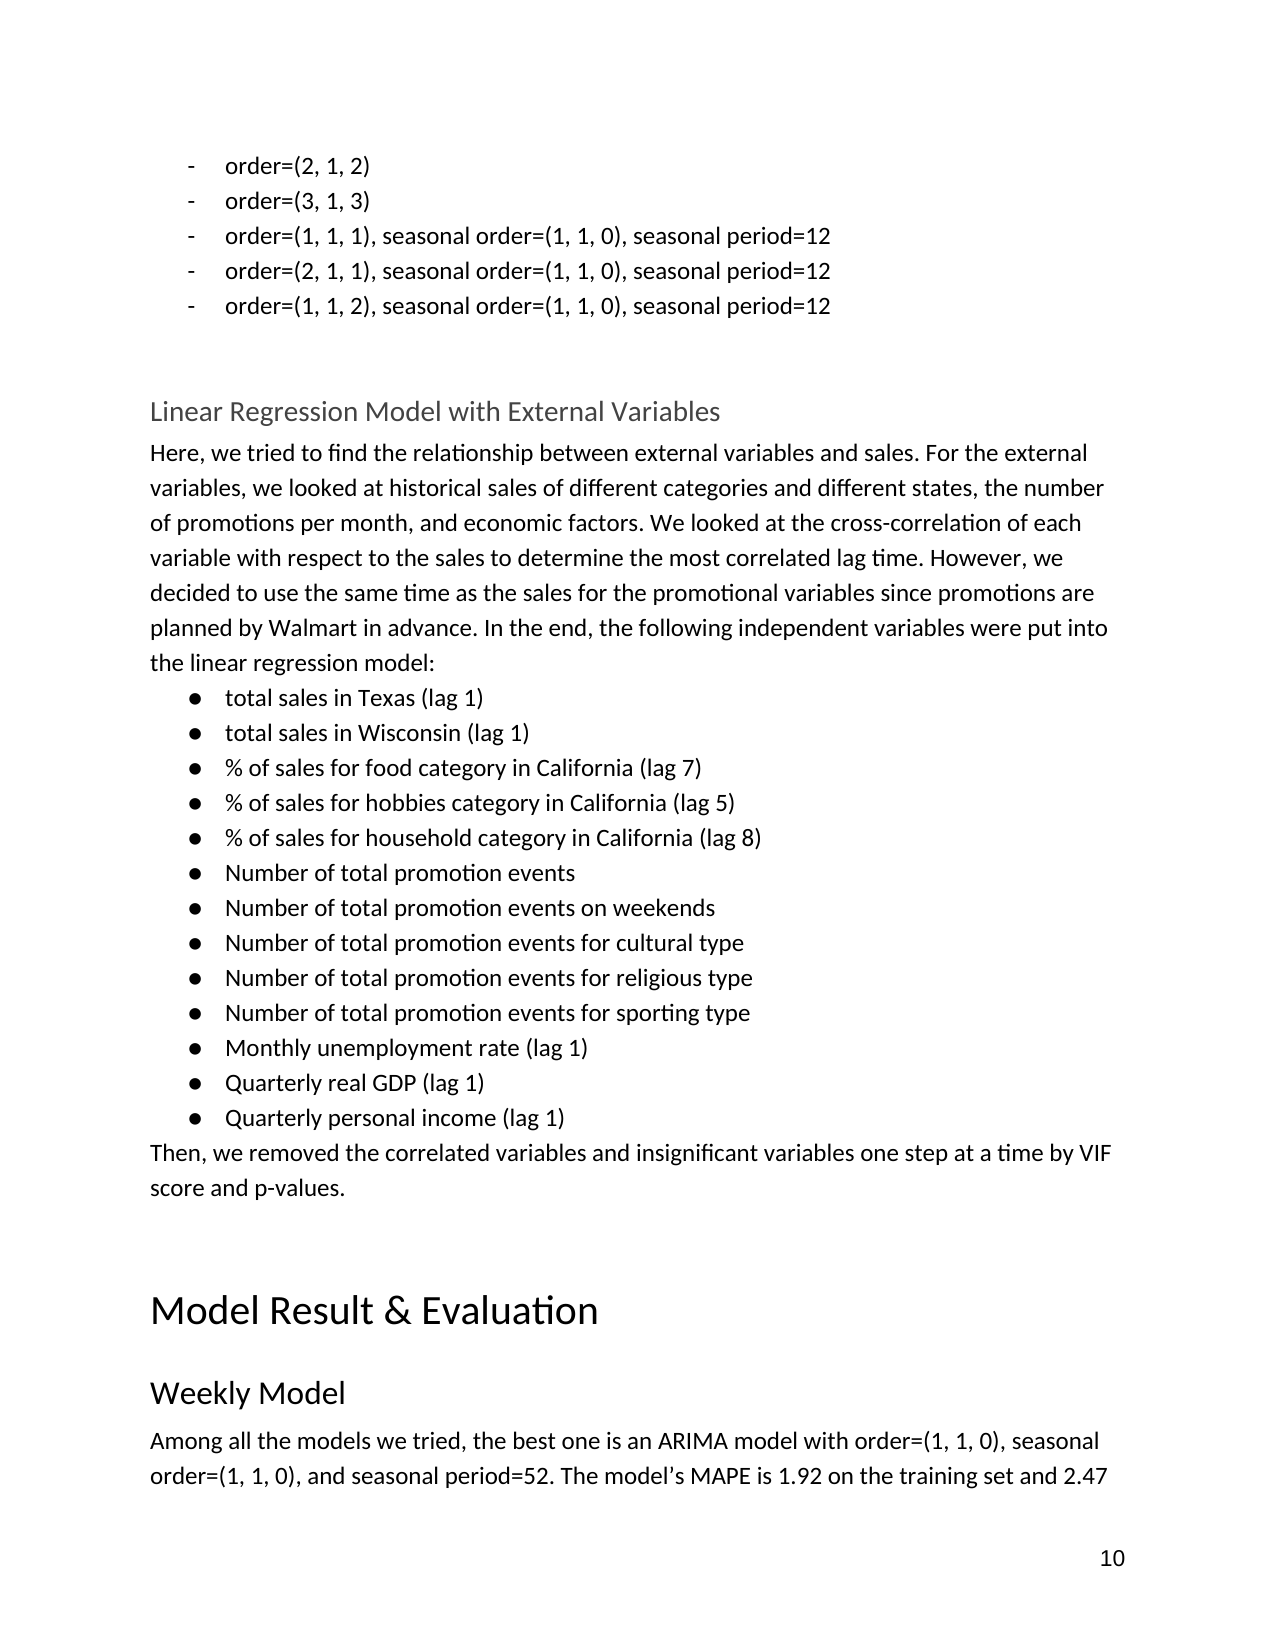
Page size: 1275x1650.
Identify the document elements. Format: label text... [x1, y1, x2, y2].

list order=(1, 1, 2), seasonal order=(1, 1, 0), seasonal period=12 [187, 290, 1125, 321]
subtitle Weekly Model [150, 1372, 1125, 1413]
list Quarterly real GDP (lag 1) [187, 1067, 1125, 1098]
list % of sales for household category in California (lag 8) [187, 822, 1125, 853]
list Number of total promotion events on weekends [187, 892, 1125, 923]
list total sales in Wisconsin (lag 1) [187, 717, 1125, 748]
subtitle Model Result & Evaluation [150, 1284, 1125, 1335]
list Number of total promotion events [187, 857, 1125, 888]
list Number of total promotion events for cultural type [187, 927, 1125, 958]
list total sales in Texas (lag 1) [187, 682, 1125, 713]
list order=(2, 1, 2) [187, 150, 1125, 181]
list Number of total promotion events for sporting type [187, 997, 1125, 1028]
list % of sales for hobbies category in California (lag 5) [187, 787, 1125, 818]
list % of sales for food category in California (lag 7) [187, 752, 1125, 783]
list Number of total promotion events for religious type [187, 962, 1125, 993]
text Here, we tried to find the relationship between external variables and sales. For the external variables, we looked at historical sales of different categories and different states, the number of promotions per month, and economic factors. We looked at the cross-correlation of each variable with respect to the sales to determine the most correlated lag time. However, we decided to use the same time as the sales for the promotional variables since promotions are planned by Walmart in advance. In the end, the following independent variables were put into the linear regression model: [150, 437, 1125, 678]
list Monthly unemployment rate (lag 1) [187, 1032, 1125, 1063]
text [150, 1426, 1125, 1491]
list order=(2, 1, 1), seasonal order=(1, 1, 0), seasonal period=12 [187, 255, 1125, 286]
subtitle Linear Regression Model with External Variables [150, 393, 1125, 429]
text Then, we removed the correlated variables and insignificant variables one step at a time by VIF score and p-values. [150, 1137, 1125, 1203]
list order=(1, 1, 1), seasonal order=(1, 1, 0), seasonal period=12 [187, 220, 1125, 251]
list Quarterly personal income (lag 1) [187, 1102, 1125, 1133]
list order=(3, 1, 3) [187, 185, 1125, 216]
